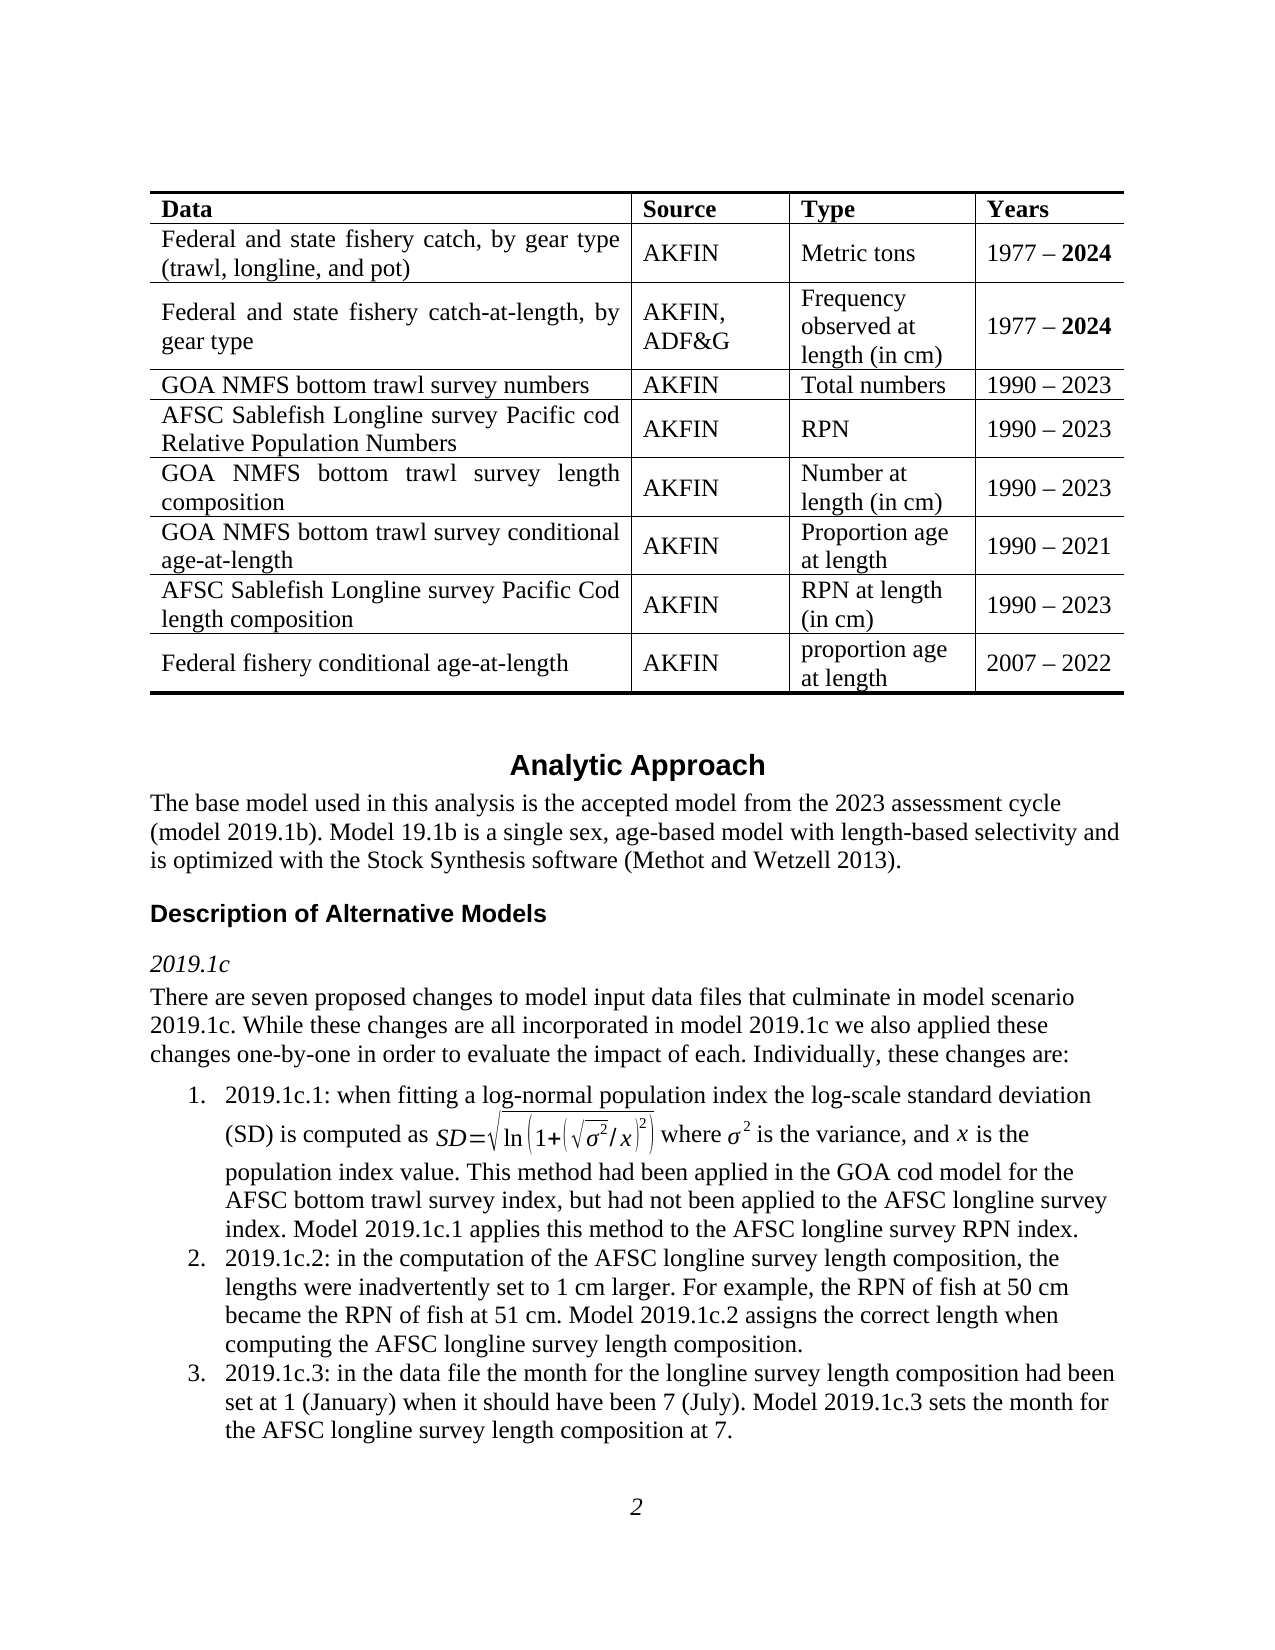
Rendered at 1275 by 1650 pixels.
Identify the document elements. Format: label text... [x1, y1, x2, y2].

table_cell 1990 – 2023 [976, 458, 1124, 516]
table_cell 1990 – 2023 [976, 370, 1124, 399]
list 2019.1c.3: in the data file the month for the longline survey length composition had been set at 1 (January) when it should have been 7 (July). Model 2019.1c.3 sets the month for the AFSC longline survey length composition at 7. [187, 1358, 1125, 1444]
table_cell Federal and state fishery catch, by gear type (trawl, longline, and pot) [150, 224, 631, 282]
table_header Data [150, 194, 631, 223]
table_cell 1990 – 2023 [976, 400, 1124, 457]
table_cell RPN at length (in cm) [790, 575, 975, 633]
table_cell RPN [790, 400, 975, 457]
table_cell AKFIN [632, 517, 789, 574]
text There are seven proposed changes to model input data files that culminate in model scenario 2019.1c. While these changes are all incorporated in model 2019.1c we also applied these changes one-by-one in order to evaluate the impact of each. Individually, these changes are: [150, 982, 1125, 1068]
table_cell 1977 – 2024 [976, 224, 1124, 282]
table_cell GOA NMFS bottom trawl survey conditional age-at-length [150, 517, 631, 574]
list 2019.1c.2: in the computation of the AFSC longline survey length composition, the lengths were inadvertently set to 1 cm larger. For example, the RPN of fish at 50 cm became the RPN of fish at 51 cm. Model 2019.1c.2 assigns the correct length when computing the AFSC longline survey length composition. [187, 1243, 1125, 1358]
table_cell Federal and state fishery catch-at-length, by gear type [150, 283, 631, 369]
subtitle Description of Alternative Models [150, 899, 1125, 928]
table_header Type [790, 194, 975, 223]
table_cell AKFIN [632, 400, 789, 457]
table_cell Federal fishery conditional age-at-length [150, 634, 631, 691]
table_cell Frequency observed at length (in cm) [790, 283, 975, 369]
table_cell AKFIN [632, 458, 789, 516]
table_cell AKFIN [632, 634, 789, 691]
subtitle 2019.1c [150, 949, 1125, 978]
table_cell Total numbers [790, 370, 975, 399]
table_cell AKFIN [632, 224, 789, 282]
table_cell 1990 – 2023 [976, 575, 1124, 633]
table_cell AFSC Sablefish Longline survey Pacific cod Relative Population Numbers [150, 400, 631, 457]
table_header Source [632, 194, 789, 223]
table_header Years [976, 194, 1124, 223]
table_cell 2007 – 2022 [976, 634, 1124, 691]
table_cell AKFIN, ADF&G [632, 283, 789, 369]
table_cell AKFIN [632, 575, 789, 633]
table_cell 1990 – 2021 [976, 517, 1124, 574]
subtitle Analytic Approach [150, 748, 1125, 782]
table_cell Metric tons [790, 224, 975, 282]
table_cell 1977 – 2024 [976, 283, 1124, 369]
table_cell proportion age at length [790, 634, 975, 691]
table_cell AFSC Sablefish Longline survey Pacific Cod length composition [150, 575, 631, 633]
table_cell AKFIN [632, 370, 789, 399]
table_cell GOA NMFS bottom trawl survey length composition [150, 458, 631, 516]
table_cell GOA NMFS bottom trawl survey numbers [150, 370, 631, 399]
table_cell Number at length (in cm) [790, 458, 975, 516]
text The base model used in this analysis is the accepted model from the 2023 assessment cycle (model 2019.1b). Model 19.1b is a single sex, age-based model with length-based selectivity and is optimized with the Stock Synthesis software (Methot and Wetzell 2013). [150, 788, 1125, 874]
list 2019.1c.1: when fitting a log-normal population index the log-scale standard deviation (SD) is computed as where is the variance, and is the population index value. This method had been applied in the GOA cod model for the AFSC bottom trawl survey index, but had not been applied to the AFSC longline survey index. Model 2019.1c.1 applies this method to the AFSC longline survey RPN index. [187, 1081, 1125, 1243]
table_cell Proportion age at length [790, 517, 975, 574]
